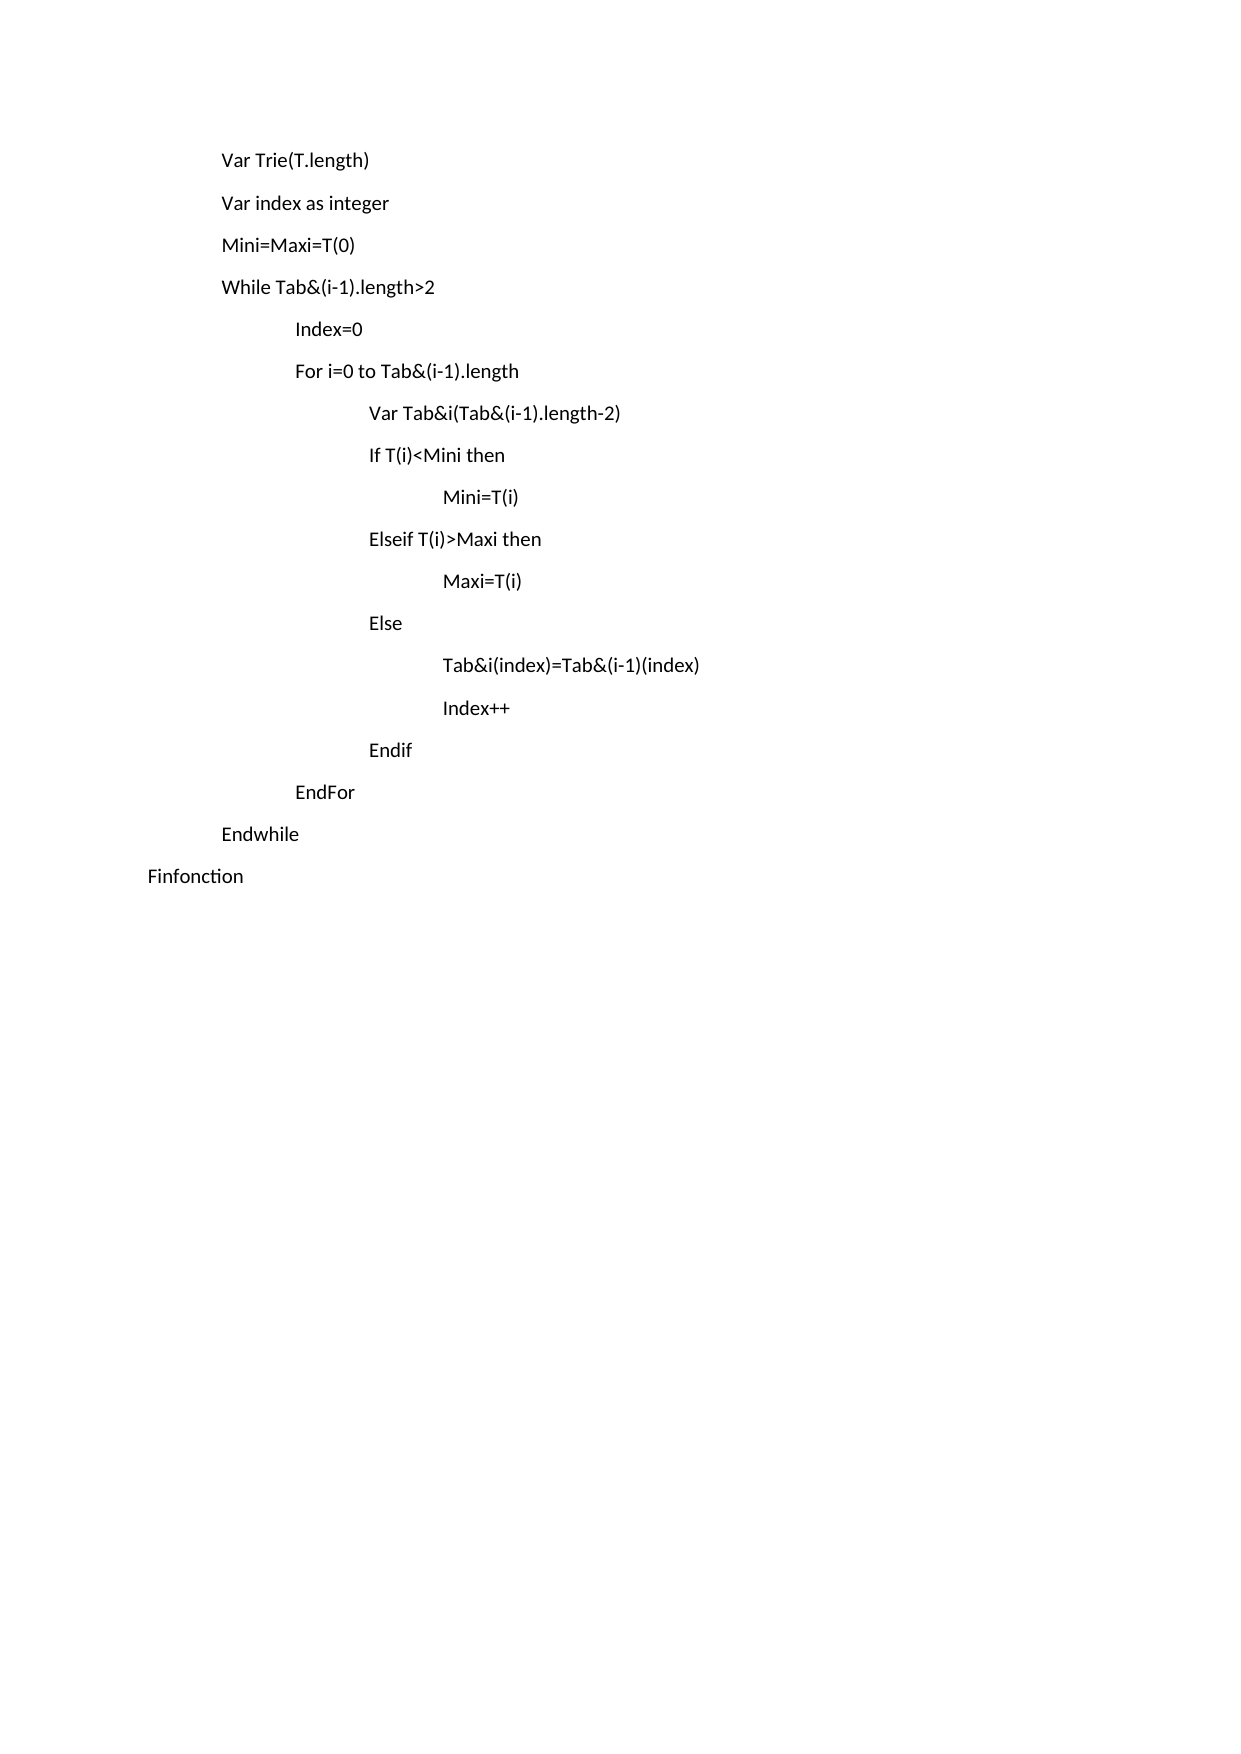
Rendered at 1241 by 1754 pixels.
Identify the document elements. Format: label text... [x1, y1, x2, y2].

text EndFor [148, 779, 1093, 804]
text Var Trie(T.length) [148, 148, 1093, 173]
text For i=0 to Tab&(i-1).length [148, 358, 1093, 383]
text Endwhile [148, 821, 1093, 846]
text Maxi=T(i) [148, 568, 1093, 594]
text While Tab&(i-1).length>2 [148, 274, 1093, 299]
text Elseif T(i)>Maxi then [148, 526, 1093, 552]
text Mini=T(i) [148, 484, 1093, 510]
text Var index as integer [148, 190, 1093, 215]
text Endif [148, 737, 1093, 762]
text Mini=Maxi=T(0) [148, 232, 1093, 257]
text If T(i)<Mini then [148, 442, 1093, 468]
text Else [148, 611, 1093, 636]
text Finfonction [148, 863, 1093, 888]
text Tab&i(index)=Tab&(i-1)(index) [148, 653, 1093, 678]
text Index=0 [148, 316, 1093, 341]
text Index++ [148, 695, 1093, 720]
text Var Tab&i(Tab&(i-1).length-2) [148, 400, 1093, 426]
